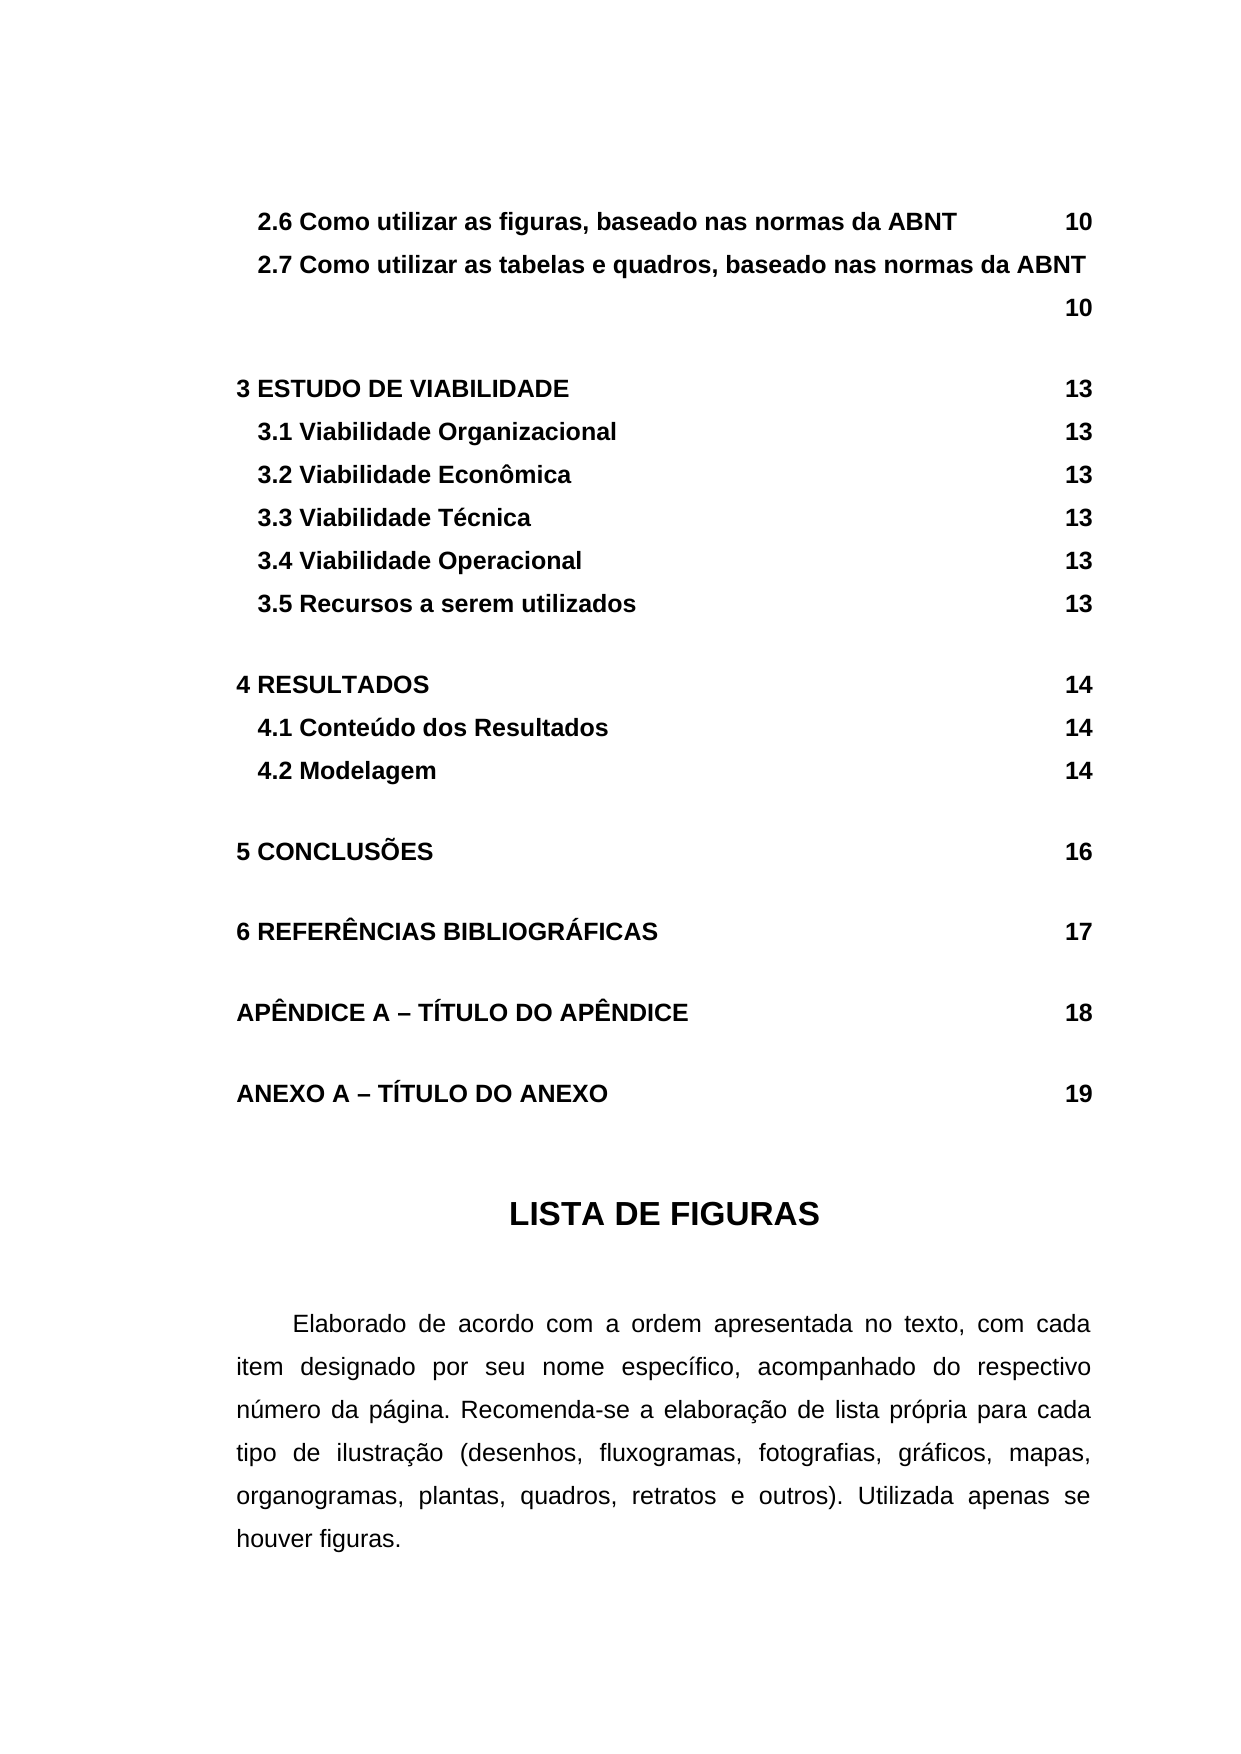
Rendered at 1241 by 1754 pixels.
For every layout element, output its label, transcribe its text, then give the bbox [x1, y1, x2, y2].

text LISTA DE FIGURAS [236, 1194, 1092, 1232]
text Elaborado de acordo com a ordem apresentada no texto, com cada item designado por seu nome específico, acompanhado do respectivo número da página. Recomenda-se a elaboração de lista própria para cada tipo de ilustração (desenhos, fluxogramas, fotografias, gráficos, mapas, organogramas, plantas, quadros, retratos e outros). Utilizada apenas se houver figuras. [236, 1309, 1092, 1553]
